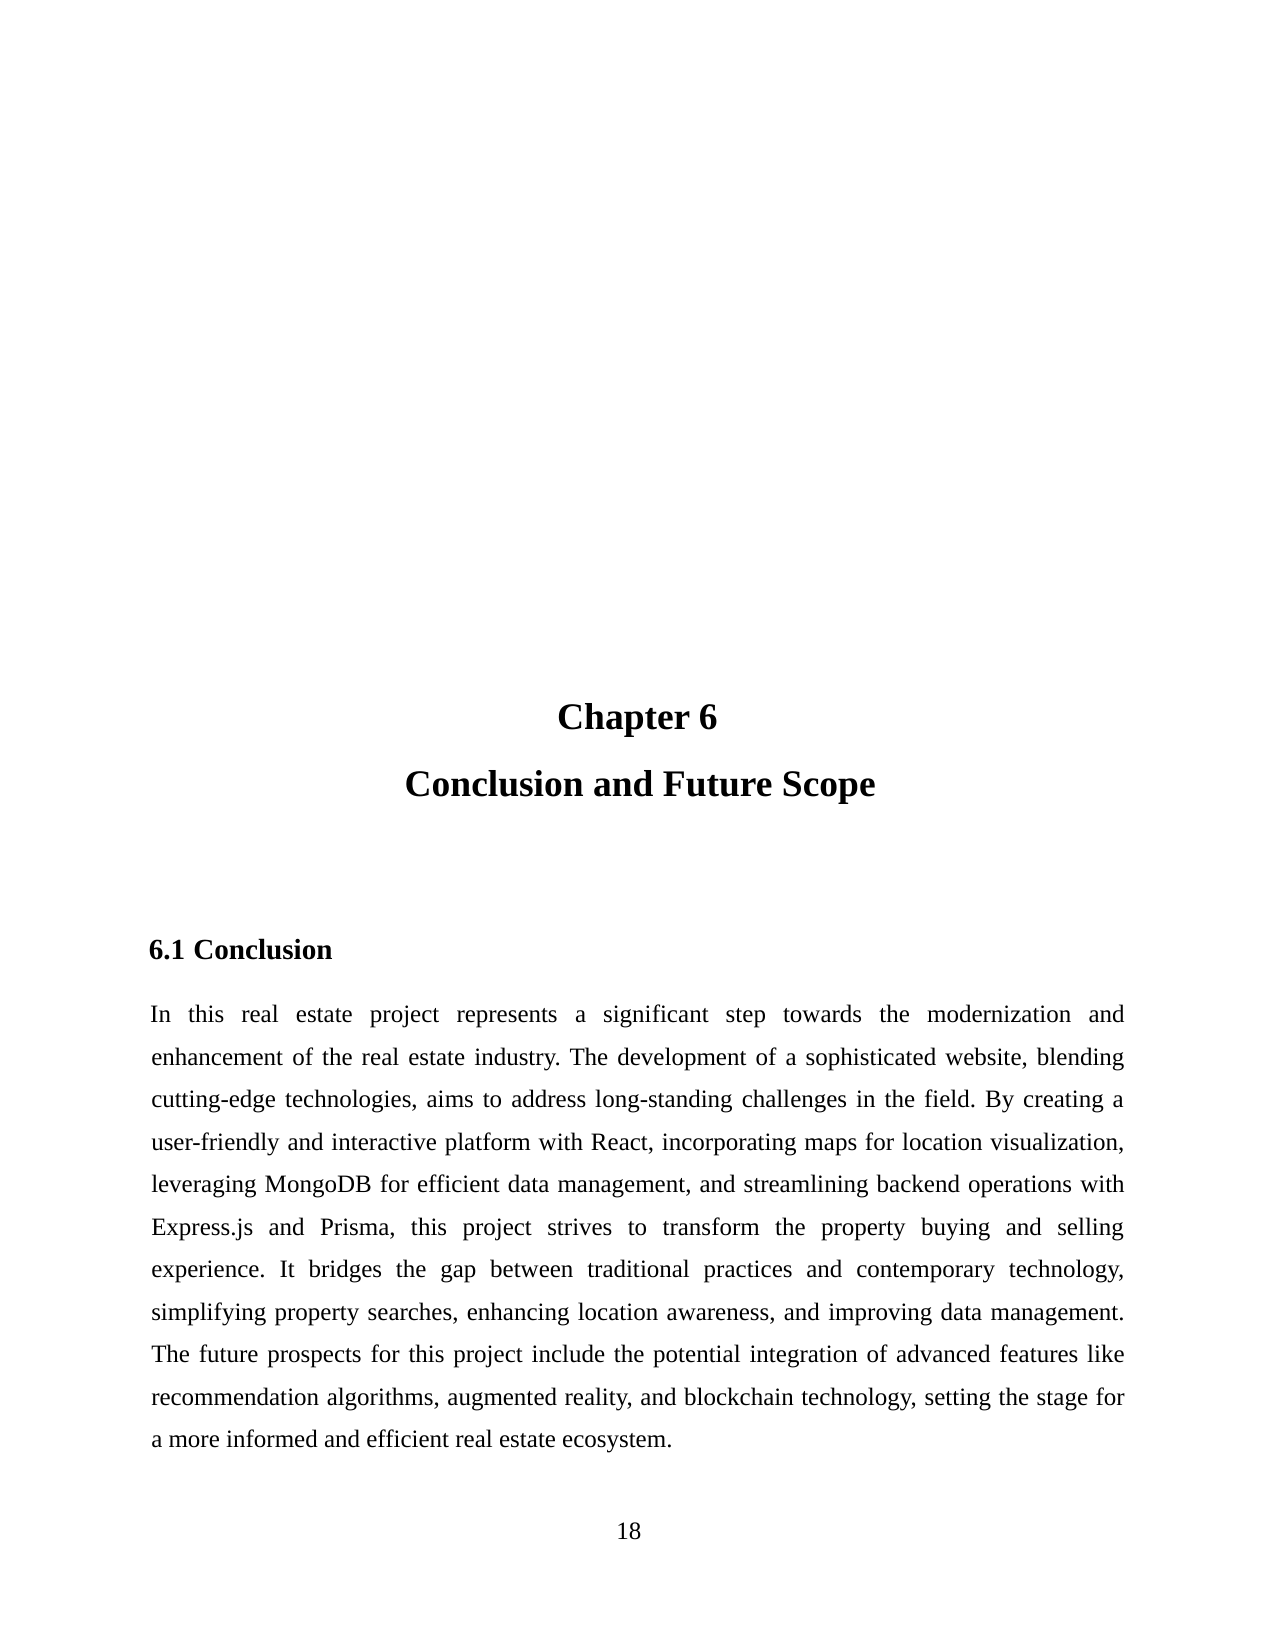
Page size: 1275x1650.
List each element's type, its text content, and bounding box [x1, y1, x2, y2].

subtitle Chapter 6 Conclusion and Future Scope [404, 695, 876, 804]
subtitle 6.1 Conclusion [148, 932, 1034, 966]
text In this real estate project represents a significant step towards the modernization and enhancement of the real estate industry. The development of a sophisticated website, blending cutting-edge technologies, aims to address long-standing challenges in the field. By creating a user-friendly and interactive platform with React, incorporating maps for location visualization, leveraging MongoDB for efficient data management, and streamlining backend operations with Express.js and Prisma, this project strives to transform the property buying and selling experience. It bridges the gap between traditional practices and contemporary technology, simplifying property searches, enhancing location awareness, and improving data management. The future prospects for this project include the potential integration of advanced features like recommendation algorithms, augmented reality, and blockchain technology, setting the stage for a more informed and efficient real estate ecosystem. [150, 999, 1126, 1453]
